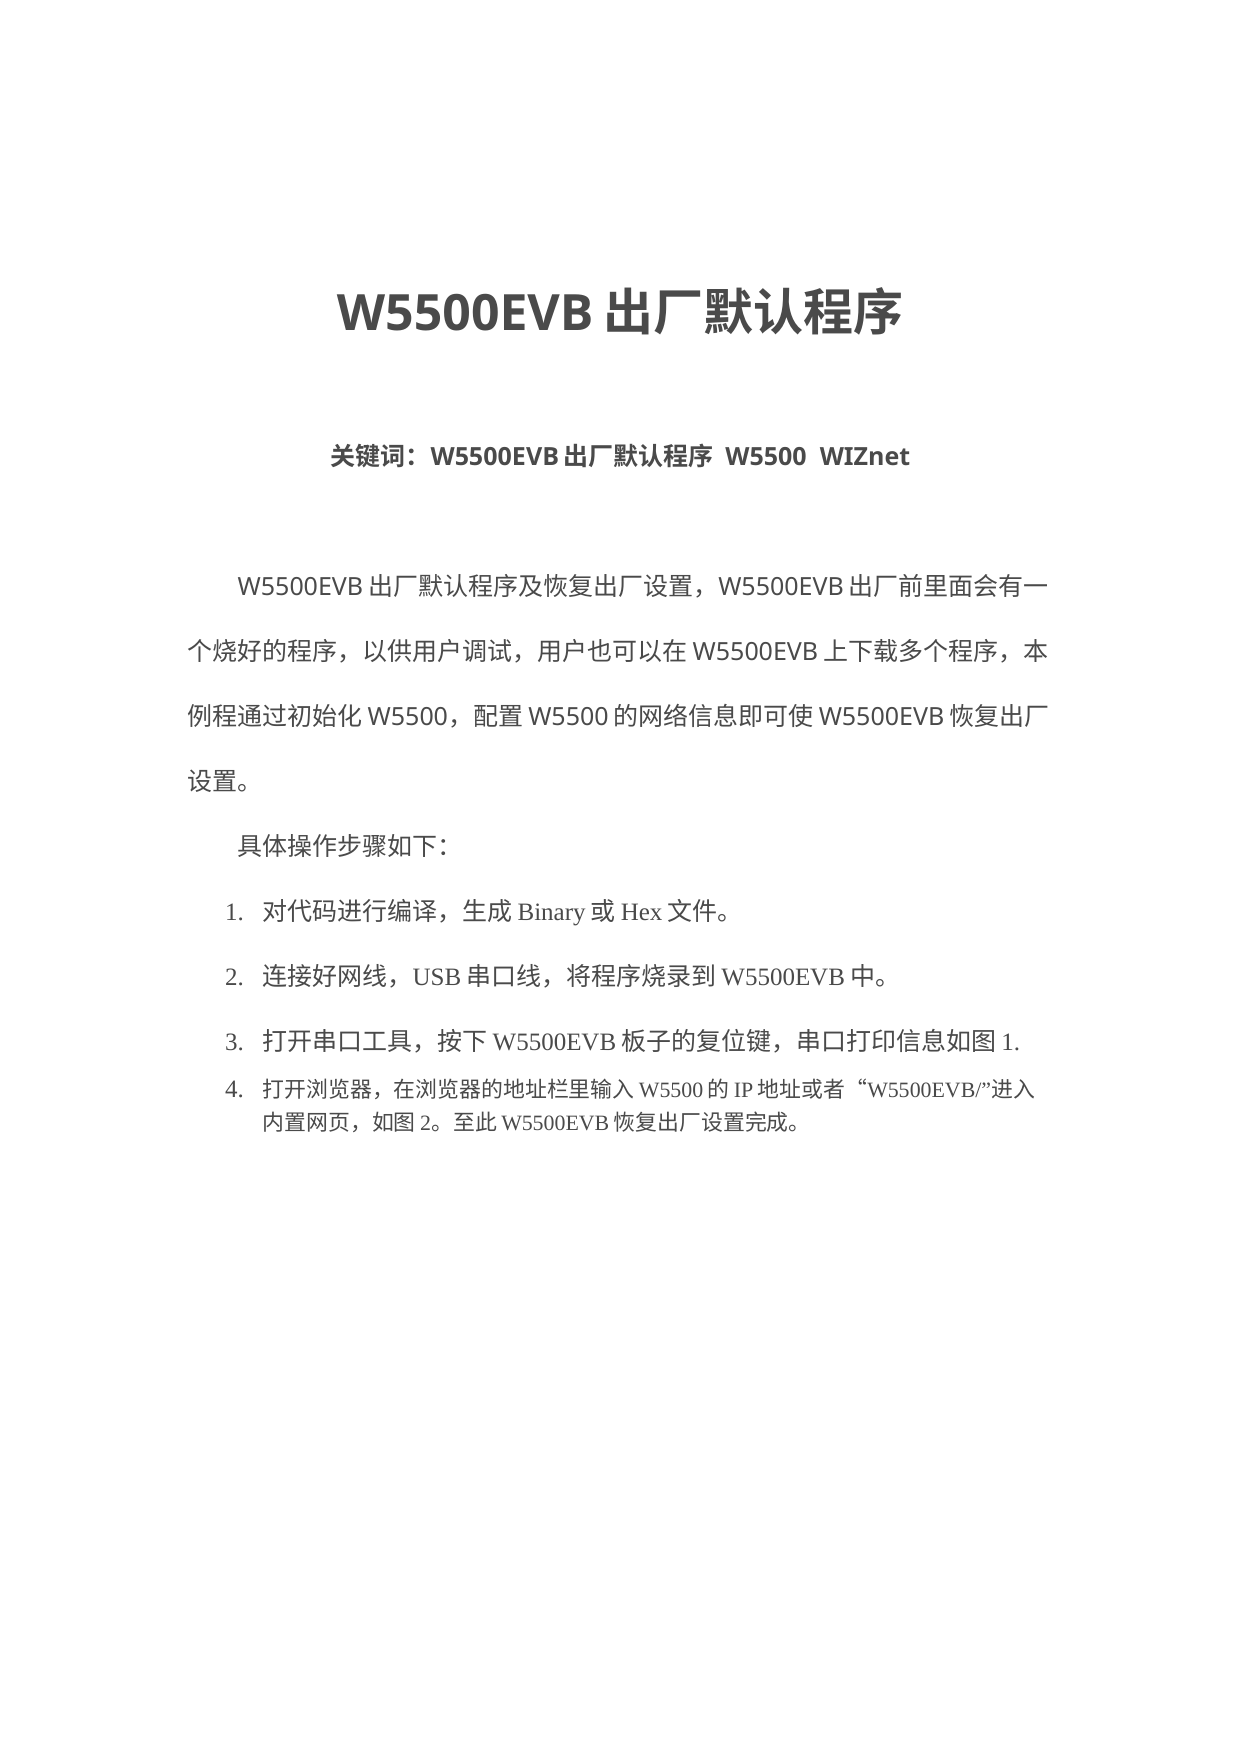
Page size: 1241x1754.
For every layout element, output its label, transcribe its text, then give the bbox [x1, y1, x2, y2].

text W5500EVB出厂默认程序及恢复出厂设置，W5500EVB出厂前里面会有一个烧好的程序，以供用户调试，用户也可以在W5500EVB上下载多个程序，本例程通过初始化W5500，配置W5500的网络信息即可使W5500EVB恢复出厂设置。 [187, 552, 1053, 812]
text 具体操作步骤如下： [187, 812, 1053, 877]
list 对代码进行编译，生成Binary或Hex文件。 [225, 877, 1053, 942]
list 打开串口工具，按下W5500EVB板子的复位键，串口打印信息如图1. [225, 1007, 1053, 1072]
text W5500EVB出厂默认程序 [187, 162, 1053, 357]
text 关键词：W5500EVB出厂默认程序 W5500 WIZnet [187, 422, 1053, 487]
list 打开浏览器，在浏览器的地址栏里输入W5500的IP地址或者“W5500EVB/”进入内置网页，如图2。至此W5500EVB恢复出厂设置完成。 [225, 1072, 1053, 1137]
list 连接好网线，USB串口线，将程序烧录到W5500EVB中。 [225, 942, 1053, 1007]
